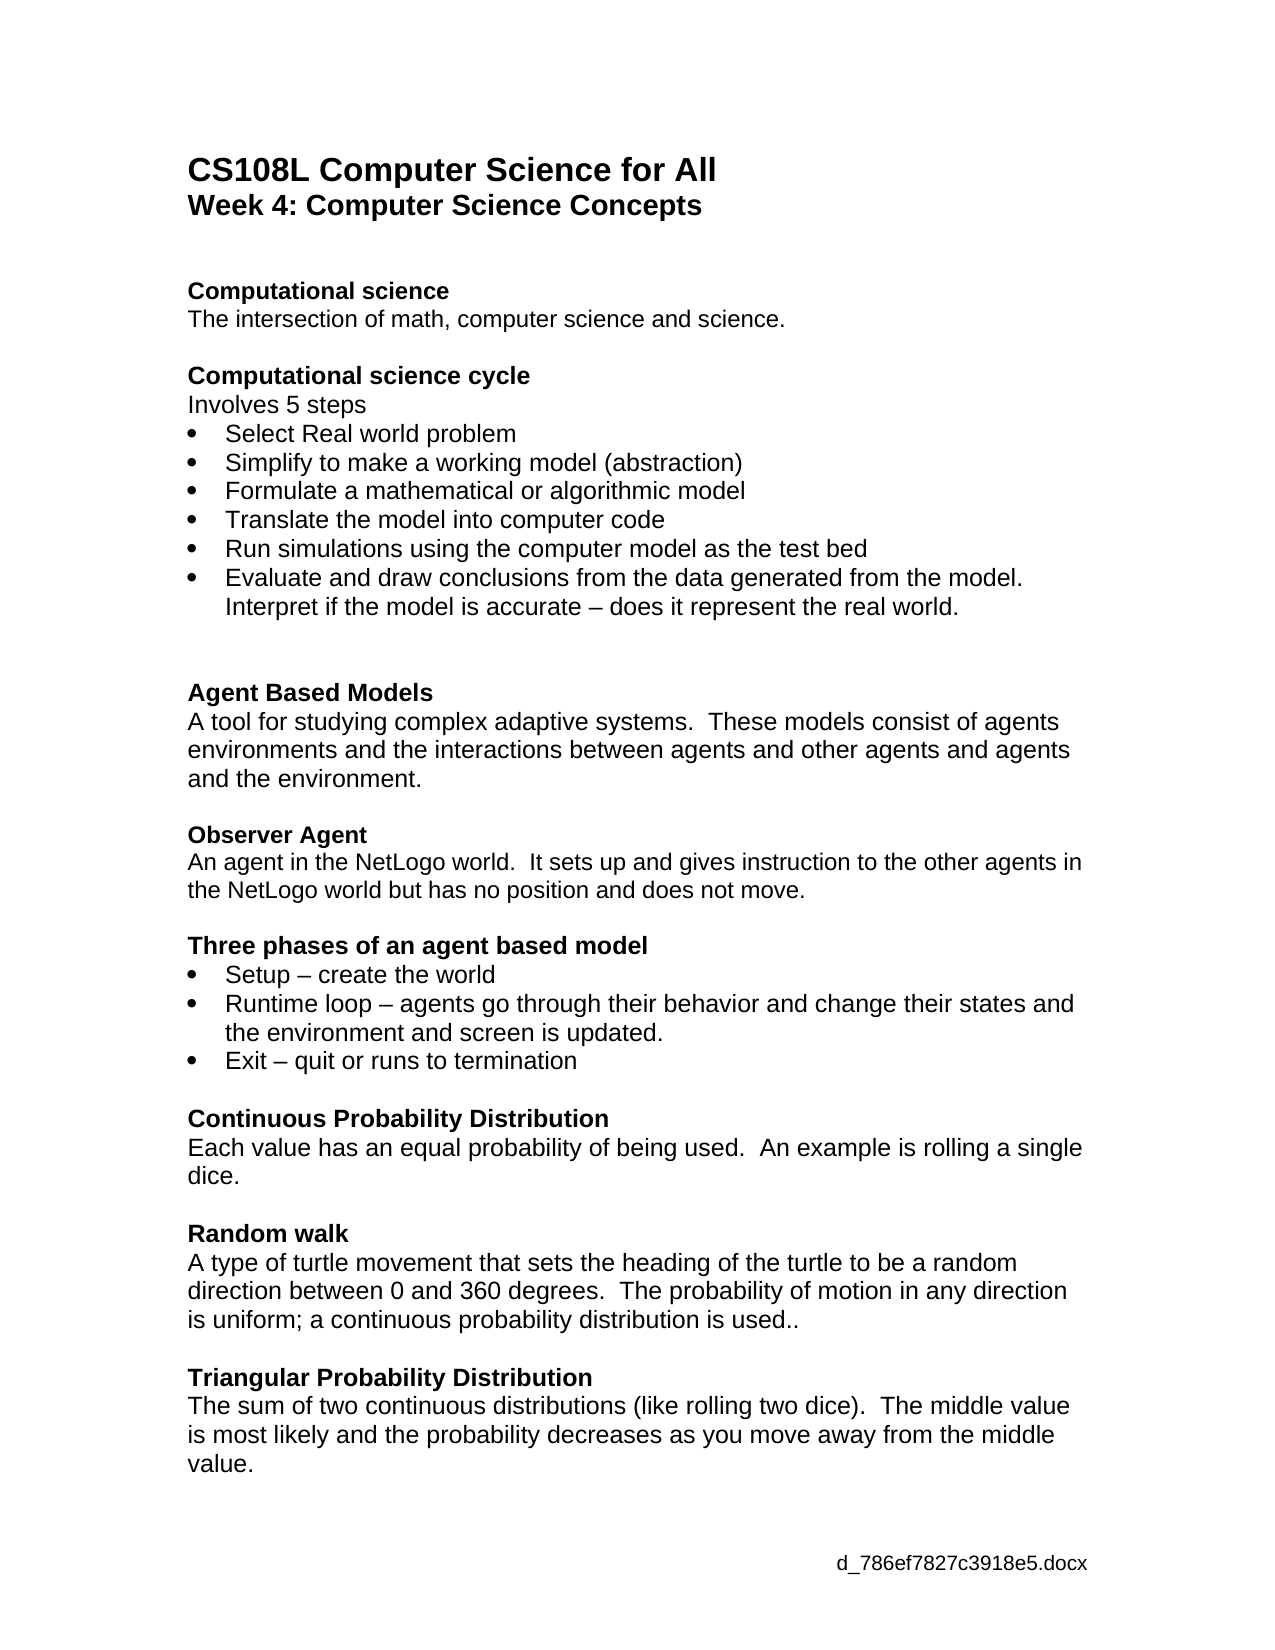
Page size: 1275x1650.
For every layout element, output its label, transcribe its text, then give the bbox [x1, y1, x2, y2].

text Each value has an equal probability of being used. An example is rolling a single dice. [187, 1133, 1087, 1190]
text Triangular Probability Distribution [187, 1363, 1087, 1391]
text The sum of two continuous distributions (like rolling two dice). The middle value is most likely and the probability decreases as you move away from the middle value. [187, 1391, 1087, 1478]
text Computational science [187, 277, 1087, 305]
text A tool for studying complex adaptive systems. These models consist of agents environments and the interactions between agents and other agents and agents and the environment. [187, 707, 1087, 793]
text Random walk [187, 1219, 1087, 1248]
list Evaluate and draw conclusions from the data generated from the model. Interpret if the model is accurate – does it represent the real world. [187, 563, 1087, 621]
list Runtime loop – agents go through their behavior and change their states and the environment and screen is updated. [187, 989, 1087, 1046]
list Select Real world problem [187, 419, 1087, 447]
text The intersection of math, computer science and science. [187, 305, 1087, 332]
list Translate the model into computer code [187, 505, 1087, 534]
text CS108L Computer Science for All [187, 150, 1087, 188]
list Formulate a mathematical or algorithmic model [187, 476, 1087, 505]
text Observer Agent [187, 821, 1087, 848]
text A type of turtle movement that sets the heading of the turtle to be a random direction between 0 and 360 degrees. The probability of motion in any direction is uniform; a continuous probability distribution is used.. [187, 1248, 1087, 1334]
text Three phases of an agent based model [187, 931, 1087, 960]
text Continuous Probability Distribution [187, 1104, 1087, 1133]
text Agent Based Models [187, 678, 1087, 707]
list Exit – quit or runs to termination [187, 1046, 1087, 1075]
list Simplify to make a working model (abstraction) [187, 447, 1087, 476]
text An agent in the NetLogo world. It sets up and gives instruction to the other agents in the NetLogo world but has no position and does not move. [187, 848, 1087, 903]
list Setup – create the world [187, 960, 1087, 989]
text Week 4: Computer Science Concepts [187, 188, 1087, 222]
text Computational science cycle [187, 361, 1087, 390]
list Run simulations using the computer model as the test bed [187, 534, 1087, 563]
text Involves 5 steps [187, 390, 1087, 419]
